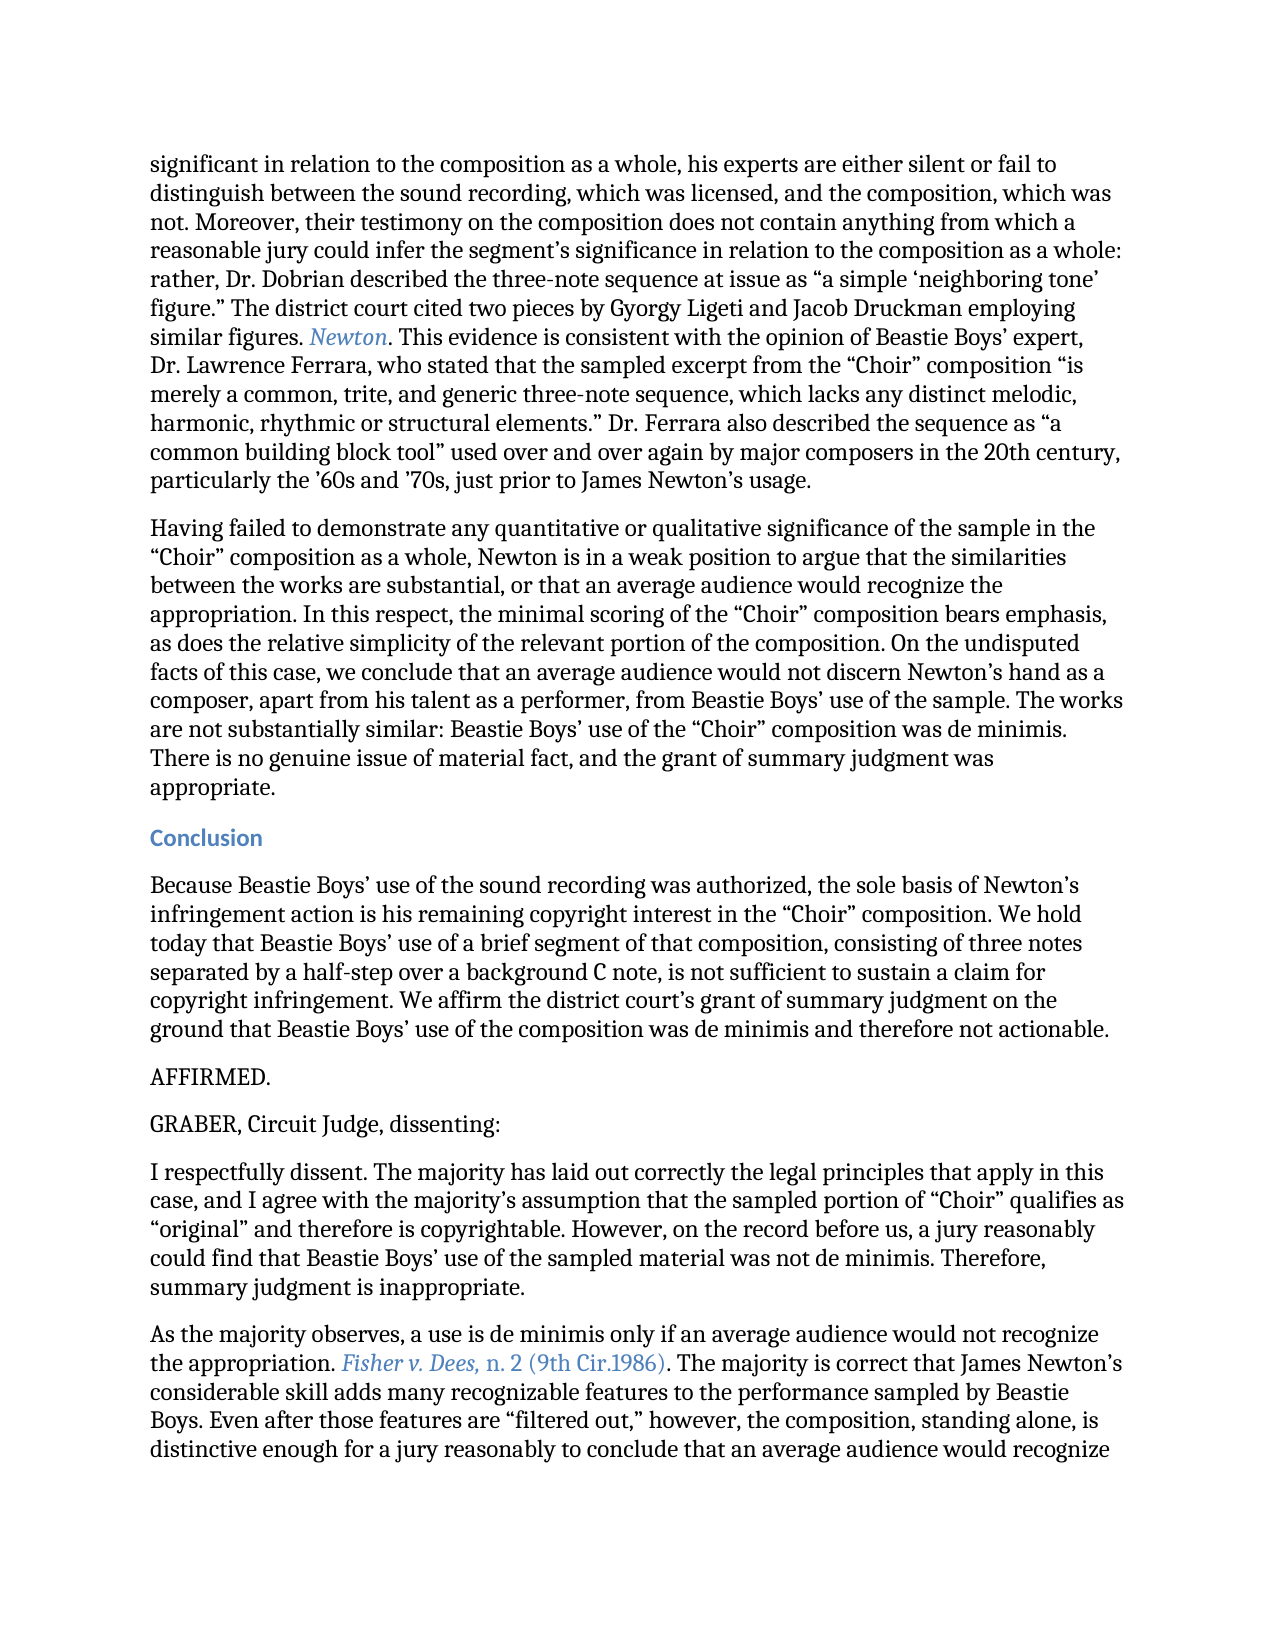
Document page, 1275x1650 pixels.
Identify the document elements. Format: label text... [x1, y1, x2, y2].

text Because Beastie Boys’ use of the sound recording was authorized, the sole basis of Newton’s infringement action is his remaining copyright interest in the “Choir” composition. We hold today that Beastie Boys’ use of a brief segment of that composition, consisting of three notes separated by a half-step over a background C note, is not sufficient to sustain a claim for copyright infringement. We affirm the district court’s grant of summary judgment on the ground that Beastie Boys’ use of the composition was de minimis and therefore not actionable. [150, 871, 1125, 1044]
text GRABER, Circuit Judge, dissenting: [150, 1110, 1125, 1139]
text I respectfully dissent. The majority has laid out correctly the legal principles that apply in this case, and I agree with the majority’s assumption that the sampled portion of “Choir” qualifies as “original” and therefore is copyrightable. However, on the record before us, a jury reasonably could find that Beastie Boys’ use of the sampled material was not de minimis. Therefore, summary judgment is inappropriate. [150, 1158, 1125, 1301]
subtitle Conclusion [150, 822, 1125, 853]
text AFFIRMED. [150, 1063, 1125, 1091]
text Having failed to demonstrate any quantitative or qualitative significance of the sample in the “Choir” composition as a whole, Newton is in a weak position to argue that the similarities between the works are substantial, or that an average audience would recognize the appropriation. In this respect, the minimal scoring of the “Choir” composition bears emphasis, as does the relative simplicity of the relevant portion of the composition. On the undisputed facts of this case, we conclude that an average audience would not discern Newton’s hand as a composer, apart from his talent as a performer, from Beastie Boys’ use of the sample. The works are not substantially similar: Beastie Boys’ use of the “Choir” composition was de minimis. There is no genuine issue of material fact, and the grant of summary judgment was appropriate. [150, 514, 1125, 801]
